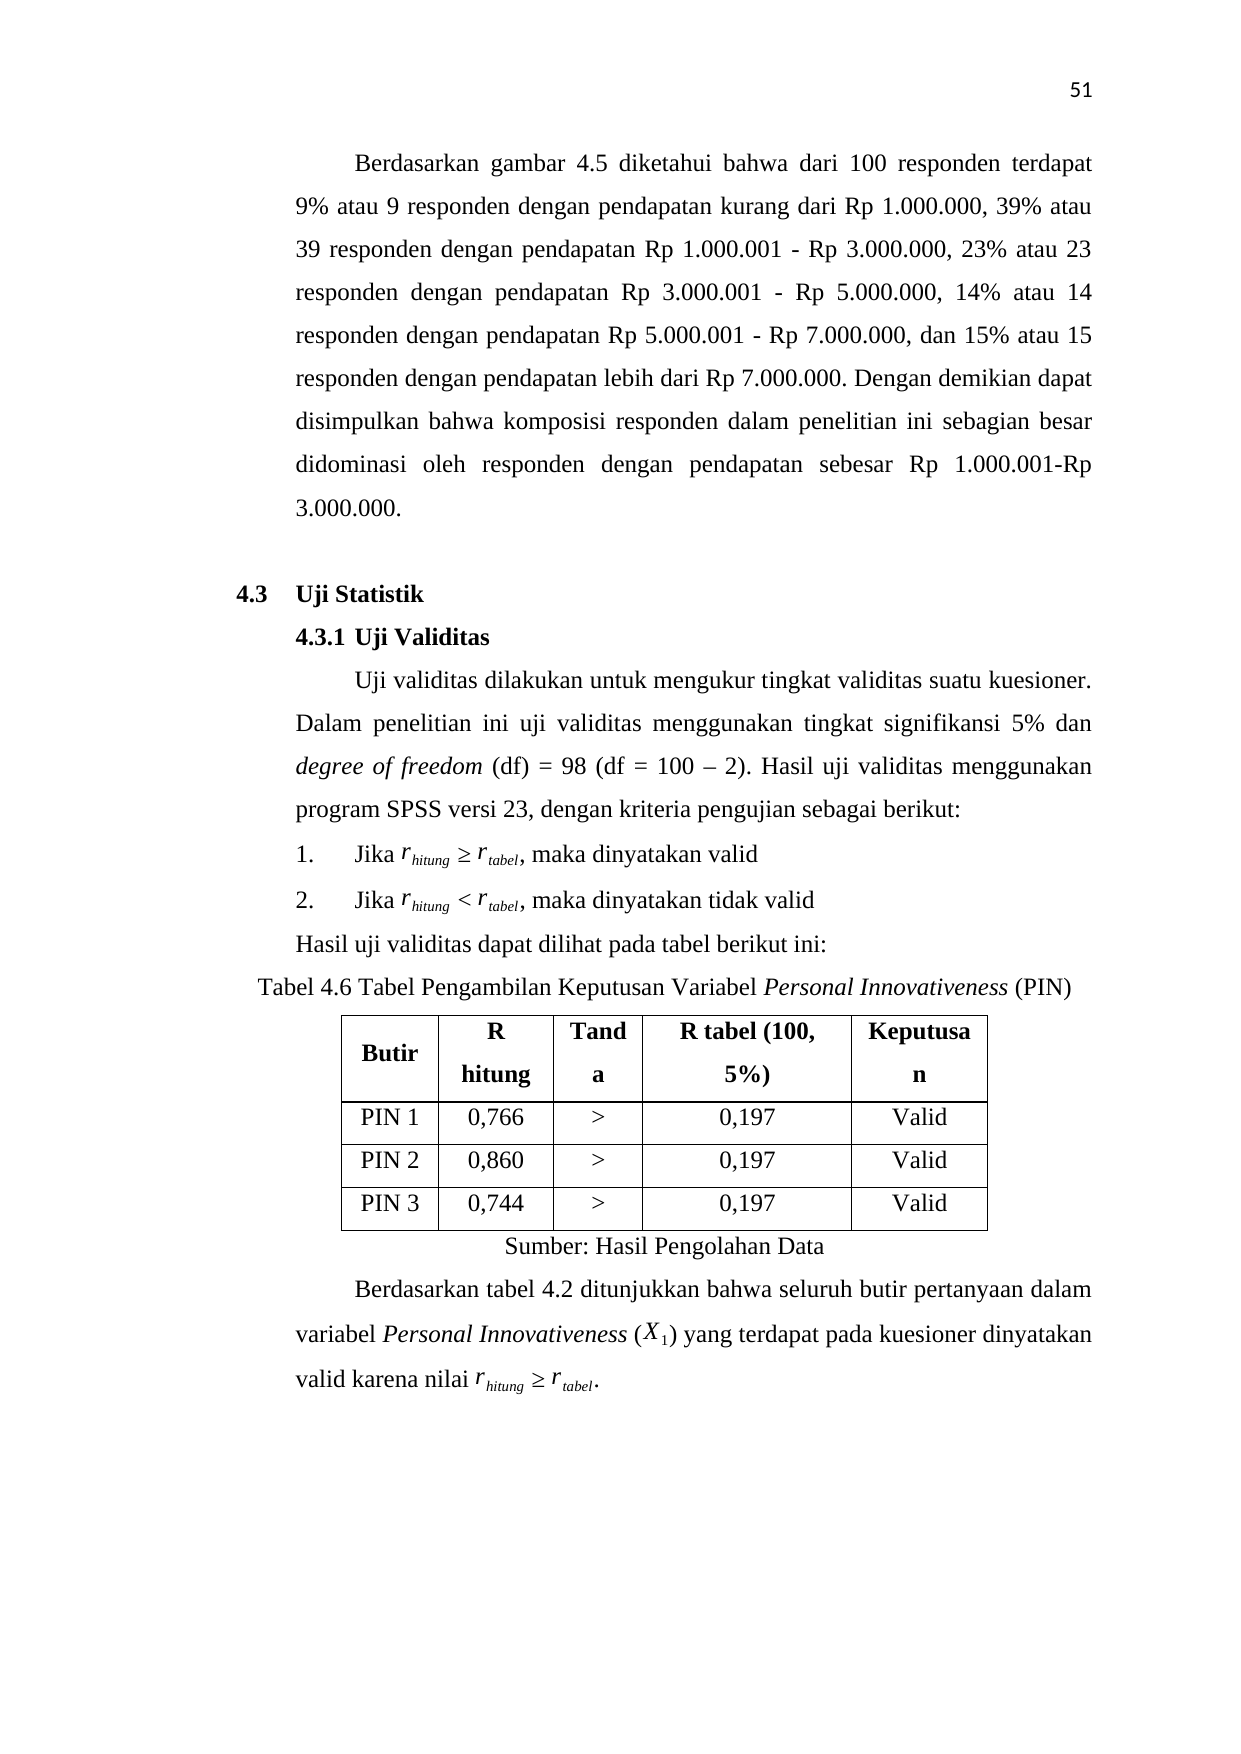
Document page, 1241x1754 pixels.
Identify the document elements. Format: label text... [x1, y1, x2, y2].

table_cell PIN 3 [342, 1188, 438, 1230]
subtitle Uji Validitas [295, 622, 1092, 651]
table_cell Valid [852, 1145, 987, 1187]
table_header R tabel (100, 5%) [643, 1016, 851, 1101]
table_header Tanda [554, 1016, 642, 1101]
table_cell > [554, 1188, 642, 1230]
list Jika ≥ , maka dinyatakan valid [295, 838, 1092, 869]
text Berdasarkan gambar 4.5 diketahui bahwa dari 100 responden terdapat 9% atau 9 responden dengan pendapatan kurang dari Rp 1.000.000, 39% atau 39 responden dengan pendapatan Rp 1.000.001 - Rp 3.000.000, 23% atau 23 responden dengan pendapatan Rp 3.000.001 - Rp 5.000.000, 14% atau 14 responden dengan pendapatan Rp 5.000.001 - Rp 7.000.000, dan 15% atau 15 responden dengan pendapatan lebih dari Rp 7.000.000. Dengan demikian dapat disimpulkan bahwa komposisi responden dalam penelitian ini sebagian besar didominasi oleh responden dengan pendapatan sebesar Rp 1.000.001-Rp 3.000.000. [295, 148, 1092, 521]
table_cell PIN 2 [342, 1145, 438, 1187]
table_cell 0,860 [439, 1145, 553, 1187]
table_cell 0,744 [439, 1188, 553, 1230]
table_header R hitung [439, 1016, 553, 1101]
text Hasil uji validitas dapat dilihat pada tabel berikut ini: [295, 929, 1092, 958]
text Uji validitas dilakukan untuk mengukur tingkat validitas suatu kuesioner. Dalam penelitian ini uji validitas menggunakan tingkat signifikansi 5% dan degree of freedom (df) = 98 (df = 100 – 2). Hasil uji validitas menggunakan program SPSS versi 23, dengan kriteria pengujian sebagai berikut: [295, 665, 1092, 823]
table_cell > [554, 1103, 642, 1144]
list Jika < , maka dinyatakan tidak valid [295, 883, 1092, 915]
table_header Butir [342, 1016, 438, 1101]
table_header Keputusan [852, 1016, 987, 1101]
table_cell 0,197 [643, 1145, 851, 1187]
table_cell 0,766 [439, 1103, 553, 1144]
table_cell Valid [852, 1188, 987, 1230]
table_cell 0,197 [643, 1103, 851, 1144]
subtitle Uji Statistik [236, 579, 1092, 608]
text Sumber: Hasil Pengolahan Data [236, 1231, 1092, 1260]
table_cell > [554, 1145, 642, 1187]
text Berdasarkan tabel 4.2 ditunjukkan bahwa seluruh butir pertanyaan dalam variabel Personal Innovativeness () yang terdapat pada kuesioner dinyatakan valid karena nilai ≥ . [295, 1274, 1092, 1394]
table_cell 0,197 [643, 1188, 851, 1230]
table_cell Valid [852, 1103, 987, 1144]
table_cell PIN 1 [342, 1103, 438, 1144]
